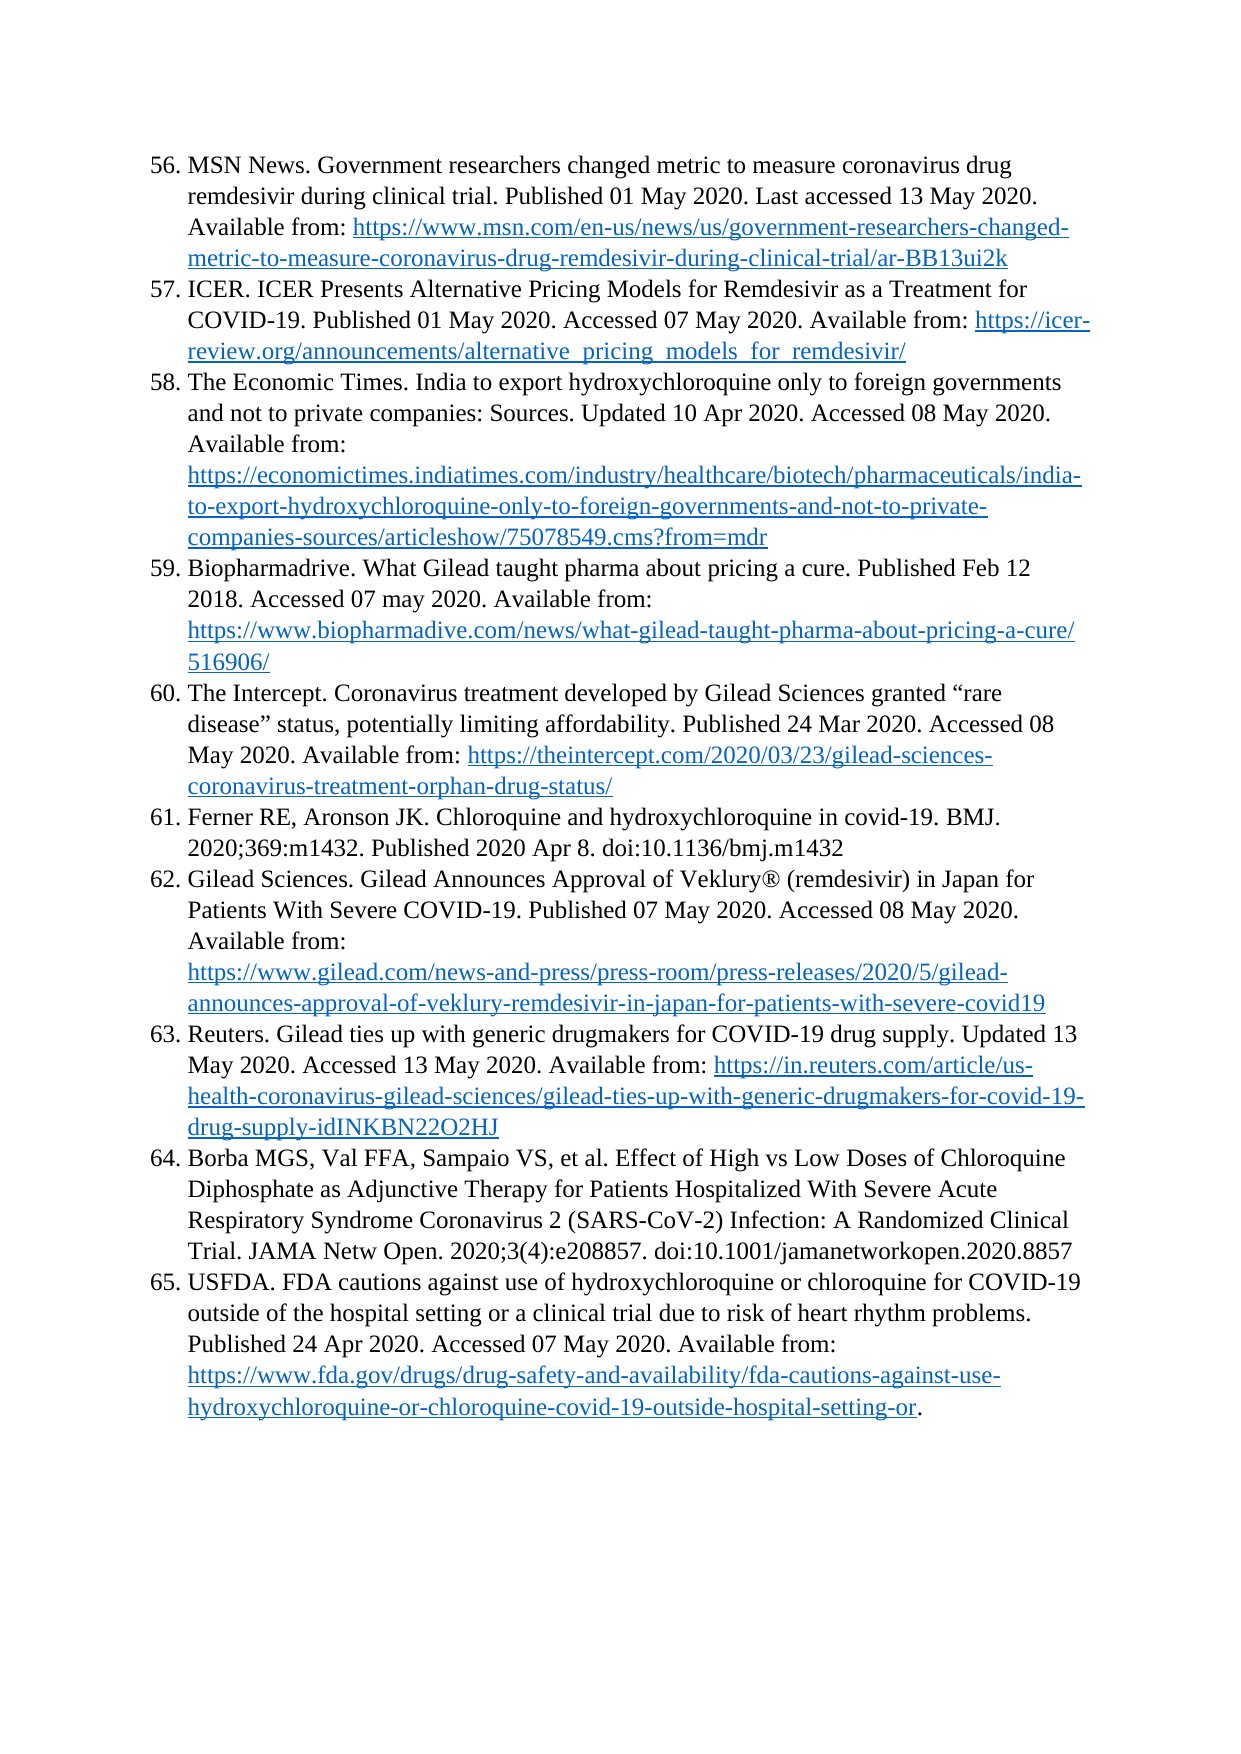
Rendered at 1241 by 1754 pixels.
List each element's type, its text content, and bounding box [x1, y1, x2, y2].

list ICER. ICER Presents Alternative Pricing Models for Remdesivir as a Treatment for COVID-19. Published 01 May 2020. Accessed 07 May 2020. Available from: https://icer-review.org/announcements/alternative_pricing_models_for_remdesivir/ [150, 274, 1090, 365]
list Ferner RE, Aronson JK. Chloroquine and hydroxychloroquine in covid-19. BMJ. 2020;369:m1432. Published 2020 Apr 8. doi:10.1136/bmj.m1432 [150, 802, 1090, 862]
list Gilead Sciences. Gilead Announces Approval of Veklury® (remdesivir) in Japan for Patients With Severe COVID-19. Published 07 May 2020. Accessed 08 May 2020. Available from: https://www.gilead.com/news-and-press/press-room/press-releases/2020/5/gilead-announces-approval-of-veklury-remdesivir-in-japan-for-patients-with-severe-covid19 [150, 864, 1090, 1017]
list Reuters. Gilead ties up with generic drugmakers for COVID-19 drug supply. Updated 13 May 2020. Accessed 13 May 2020. Available from: https://in.reuters.com/article/us-health-coronavirus-gilead-sciences/gilead-ties-up-with-generic-drugmakers-for-covid-19-drug-supply-idINKBN22O2HJ [150, 1019, 1090, 1141]
list MSN News. Government researchers changed metric to measure coronavirus drug remdesivir during clinical trial. Published 01 May 2020. Last accessed 13 May 2020. Available from: https://www.msn.com/en-us/news/us/government-researchers-changed-metric-to-measure-coronavirus-drug-remdesivir-during-clinical-trial/ar-BB13ui2k [150, 150, 1090, 272]
list USFDA. FDA cautions against use of hydroxychloroquine or chloroquine for COVID-19 outside of the hospital setting or a clinical trial due to risk of heart rhythm problems. Published 24 Apr 2020. Accessed 07 May 2020. Available from: https://www.fda.gov/drugs/drug-safety-and-availability/fda-cautions-against-use-hydroxychloroquine-or-chloroquine-covid-19-outside-hospital-setting-or. [150, 1267, 1090, 1420]
list The Intercept. Coronavirus treatment developed by Gilead Sciences granted “rare disease” status, potentially limiting affordability. Published 24 Mar 2020. Accessed 08 May 2020. Available from: https://theintercept.com/2020/03/23/gilead-sciences-coronavirus-treatment-orphan-drug-status/ [150, 678, 1090, 799]
list Biopharmadrive. What Gilead taught pharma about pricing a cure. Published Feb 12 2018. Accessed 07 may 2020. Available from: https://www.biopharmadive.com/news/what-gilead-taught-pharma-about-pricing-a-cure/516906/ [150, 553, 1090, 675]
list The Economic Times. India to export hydroxychloroquine only to foreign governments and not to private companies: Sources. Updated 10 Apr 2020. Accessed 08 May 2020. Available from: https://economictimes.indiatimes.com/industry/healthcare/biotech/pharmaceuticals/india-to-export-hydroxychloroquine-only-to-foreign-governments-and-not-to-private-companies-sources/articleshow/75078549.cms?from=mdr [150, 367, 1090, 551]
list Borba MGS, Val FFA, Sampaio VS, et al. Effect of High vs Low Doses of Chloroquine Diphosphate as Adjunctive Therapy for Patients Hospitalized With Severe Acute Respiratory Syndrome Coronavirus 2 (SARS-CoV-2) Infection: A Randomized Clinical Trial. JAMA Netw Open. 2020;3(4):e208857. doi:10.1001/jamanetworkopen.2020.8857 [150, 1143, 1090, 1265]
